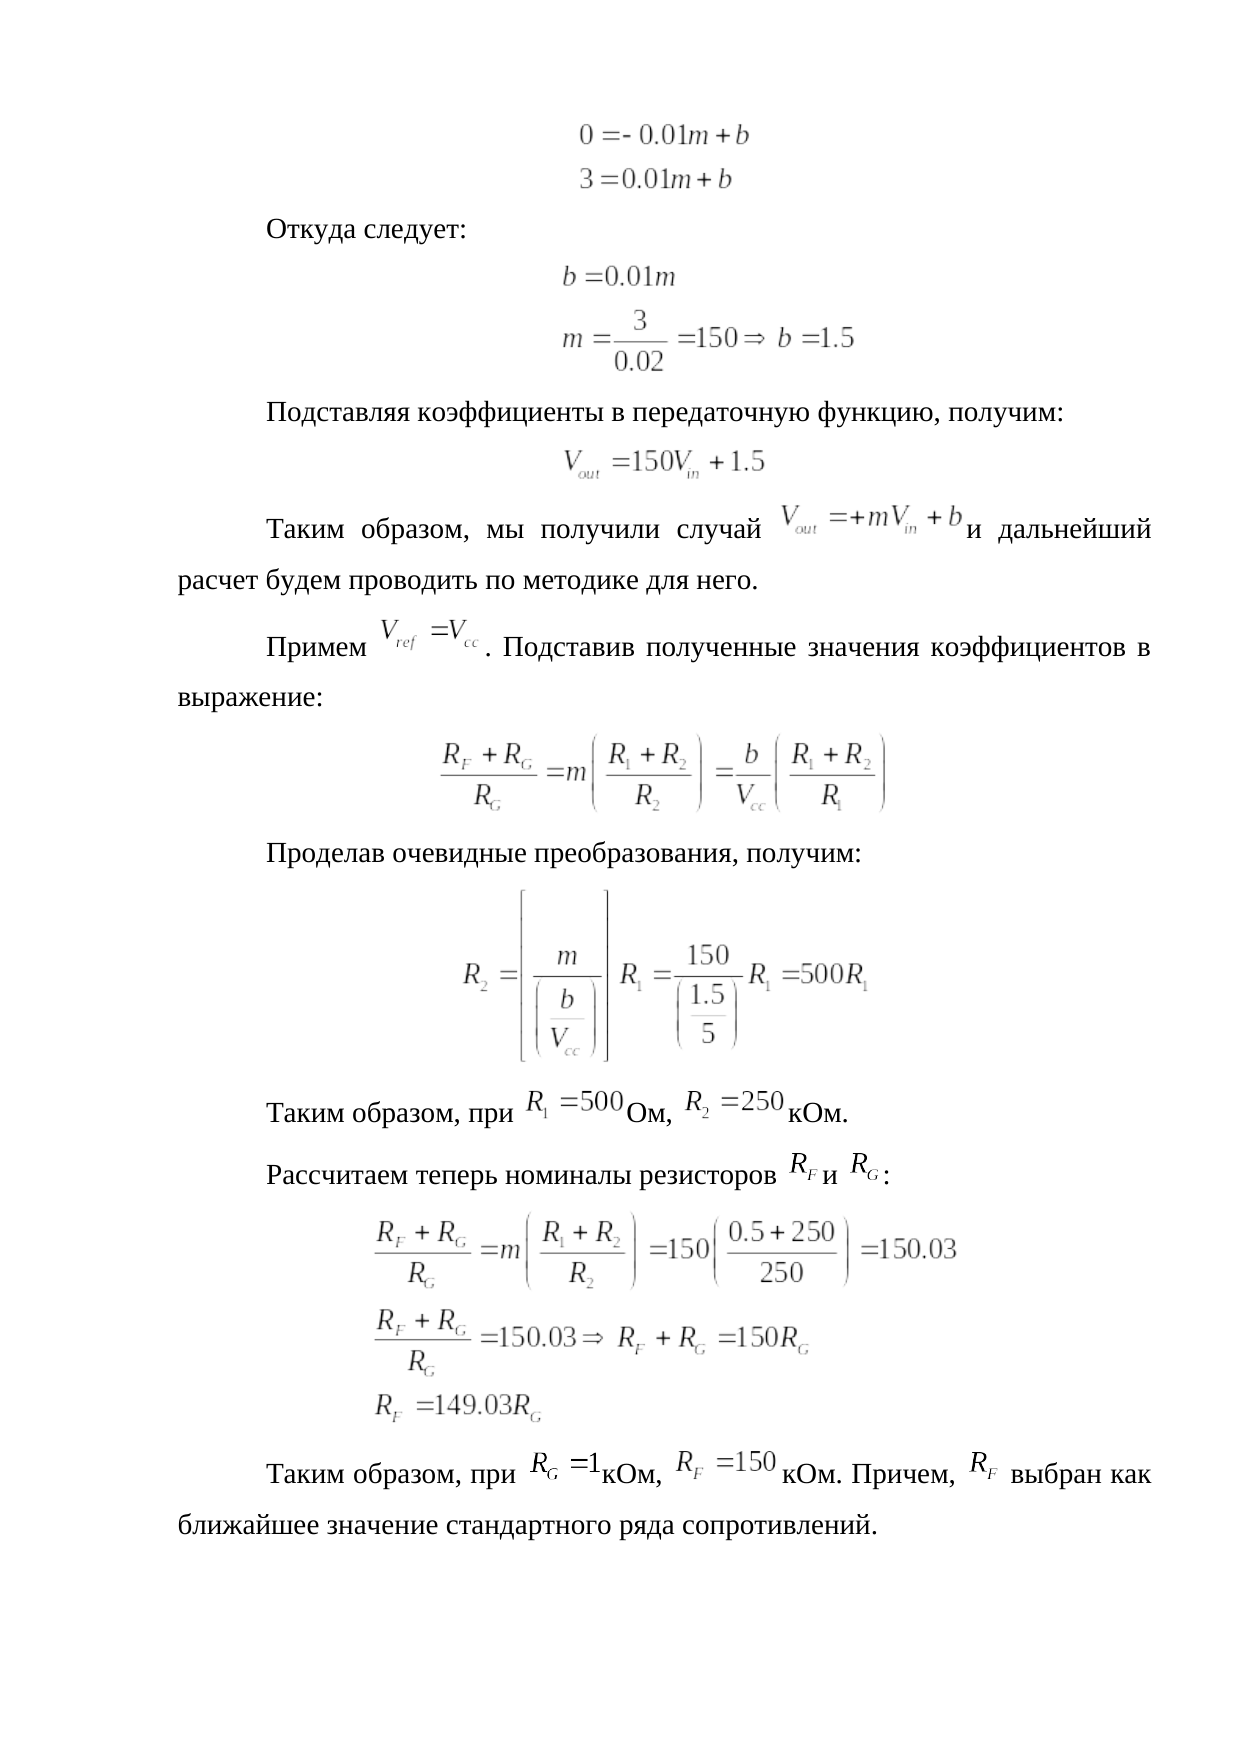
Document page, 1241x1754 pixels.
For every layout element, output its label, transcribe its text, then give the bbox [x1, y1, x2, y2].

text Рассчитаем теперь номиналы резисторов и : [177, 1146, 1152, 1191]
text Примем . Подставив полученные значения коэффициентов в выражение: [177, 612, 1152, 713]
text Подставляя коэффициенты в передаточную функцию, получим: [177, 390, 1152, 427]
text Откуда следует: [177, 211, 1152, 245]
text Таким образом, мы получили случай и дальнейший расчет будем проводить по методике для него. [177, 500, 1152, 596]
text Таким образом, при Ом, кОм. [177, 1083, 1152, 1129]
text Таким образом, при кОм, кОм. Причем, выбран как ближайшее значение стандартного ряда сопротивлений. [177, 1445, 1152, 1540]
text Проделав очевидные преобразования, получим: [177, 835, 1152, 869]
